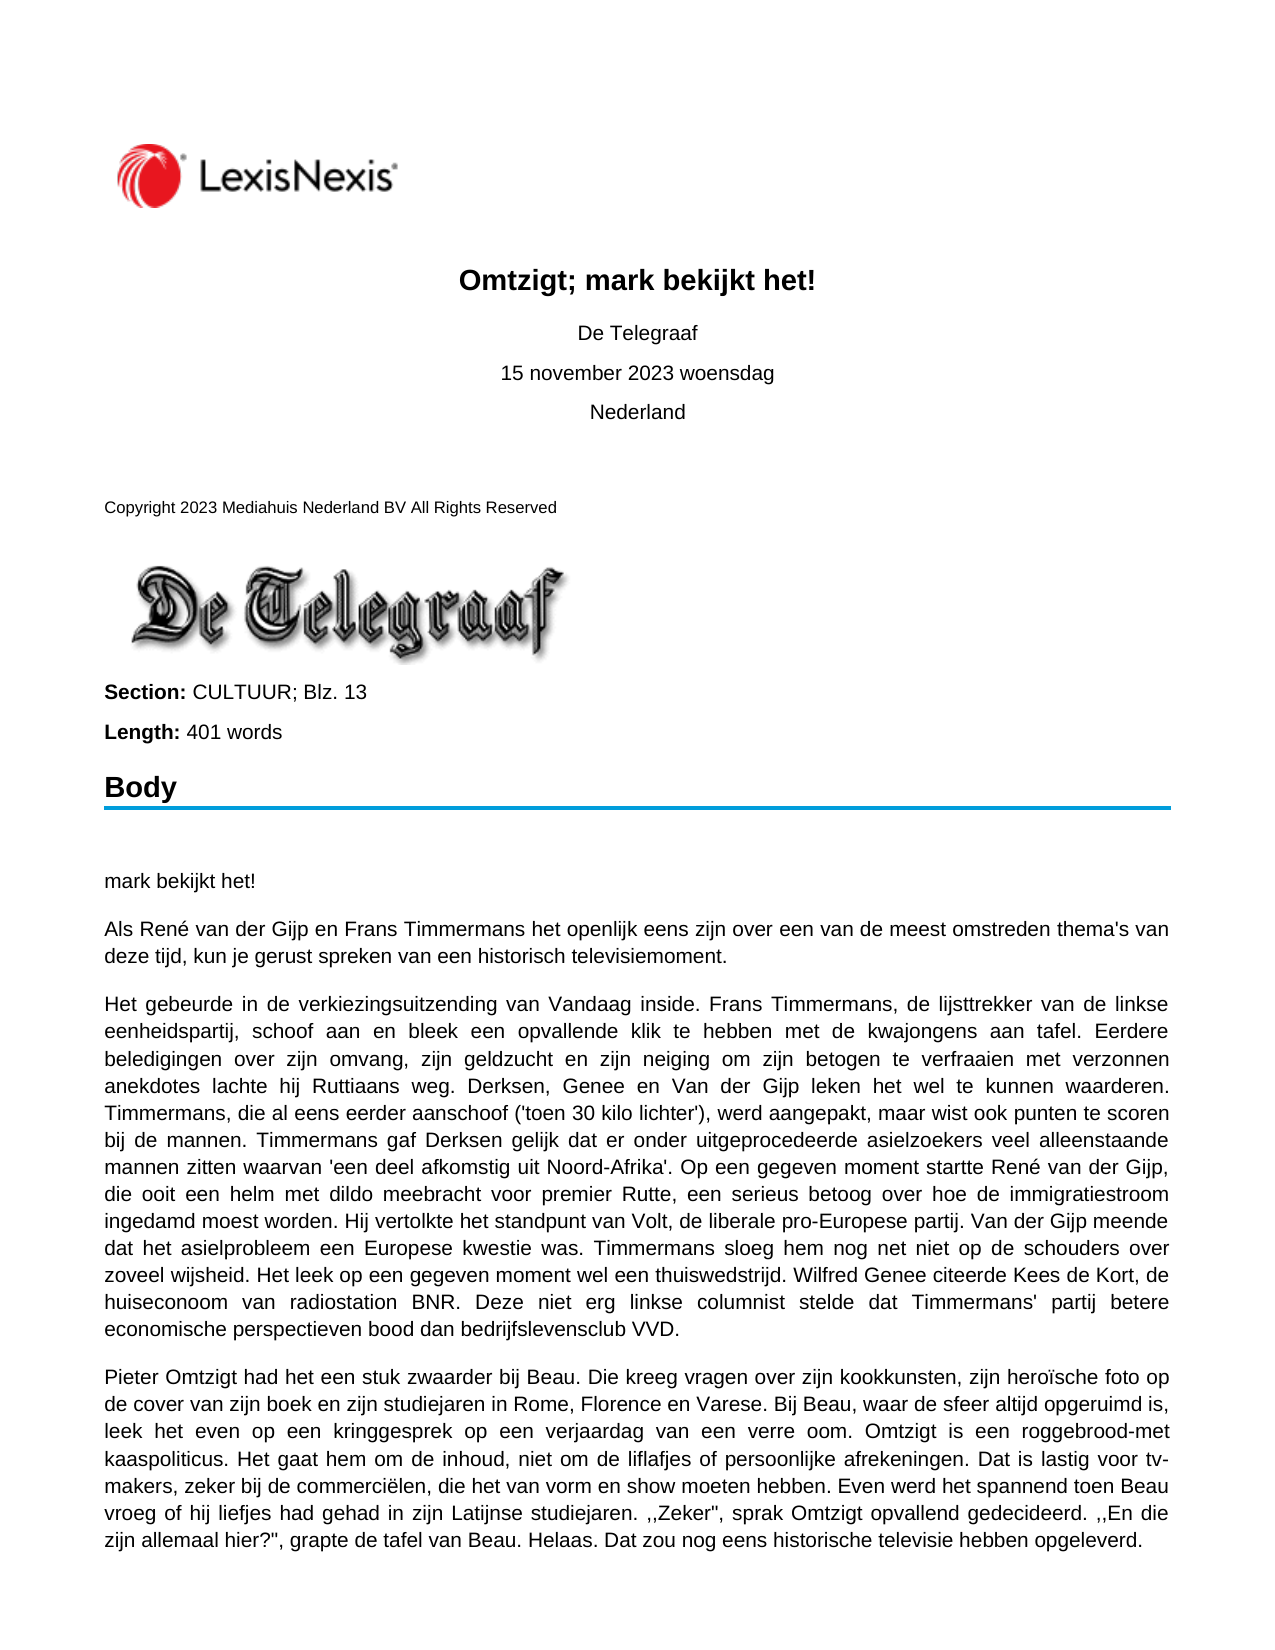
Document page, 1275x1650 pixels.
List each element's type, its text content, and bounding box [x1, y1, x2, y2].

text 15 november 2023 woensdag [104, 357, 1171, 384]
text Copyright 2023 Mediahuis Nederland BV All Rights Reserved [104, 465, 1171, 517]
text Nederland [104, 397, 1171, 424]
text Body [104, 768, 1171, 804]
text De Telegraaf [104, 318, 1171, 345]
text Pieter Omtzigt had het een stuk zwaarder bij Beau. Die kreeg vragen over zijn kookkunsten, zijn heroïsche foto op de cover van zijn boek en zijn studiejaren in Rome, Florence en Varese. Bij Beau, waar de sfeer altijd opgeruimd is, leek het even op een kringgesprek op een verjaardag van een verre oom. Omtzigt is een roggebrood-met kaaspoliticus. Het gaat hem om de inhoud, niet om de liflafjes of persoonlijke afrekeningen. Dat is lastig voor tv-makers, zeker bij de commerciëlen, die het van vorm en show moeten hebben. Even werd het spannend toen Beau vroeg of hij liefjes had gehad in zijn Latijnse studiejaren. ,,Zeker", sprak Omtzigt opvallend gedecideerd. ,,En die zijn allemaal hier?", grapte de tafel van Beau. Helaas. Dat zou nog eens historische televisie hebben opgeleverd. [104, 1362, 1171, 1552]
subtitle Omtzigt; mark bekijkt het! [104, 261, 1171, 297]
text mark bekijkt het! [104, 866, 1171, 893]
text Het gebeurde in de verkiezingsuitzending van Vandaag inside. Frans Timmermans, de lijsttrekker van de linkse eenheidspartij, schoof aan en bleek een opvallende klik te hebben met de kwajongens aan tafel. Eerdere beledigingen over zijn omvang, zijn geldzucht en zijn neiging om zijn betogen te verfraaien met verzonnen anekdotes lachte hij Ruttiaans weg. Derksen, Genee en Van der Gijp leken het wel te kunnen waarderen. Timmermans, die al eens eerder aanschoof ('toen 30 kilo lichter'), werd aangepakt, maar wist ook punten te scoren bij de mannen. Timmermans gaf Derksen gelijk dat er onder uitgeprocedeerde asielzoekers veel alleenstaande mannen zitten waarvan 'een deel afkomstig uit Noord-Afrika'. Op een gegeven moment startte René van der Gijp, die ooit een helm met dildo meebracht voor premier Rutte, een serieus betoog over hoe de immigratiestroom ingedamd moest worden. Hij vertolkte het standpunt van Volt, de liberale pro-Europese partij. Van der Gijp meende dat het asielprobleem een Europese kwestie was. Timmermans sloeg hem nog net niet op de schouders over zoveel wijsheid. Het leek op een gegeven moment wel een thuiswedstrijd. Wilfred Genee citeerde Kees de Kort, de huiseconoom van radiostation BNR. Deze niet erg linkse columnist stelde dat Timmermans' partij betere economische perspectieven bood dan bedrijfslevensclub VVD. [104, 989, 1171, 1341]
text Length: 401 words [104, 716, 1171, 743]
picture [104, 144, 412, 208]
text Section: CULTUUR; Blz. 13 [104, 677, 1171, 704]
text Als René van der Gijp en Frans Timmermans het openlijk eens zijn over een van de meest omstreden thema's van deze tijd, kun je gerust spreken van een historisch televisiemoment. [104, 914, 1171, 968]
